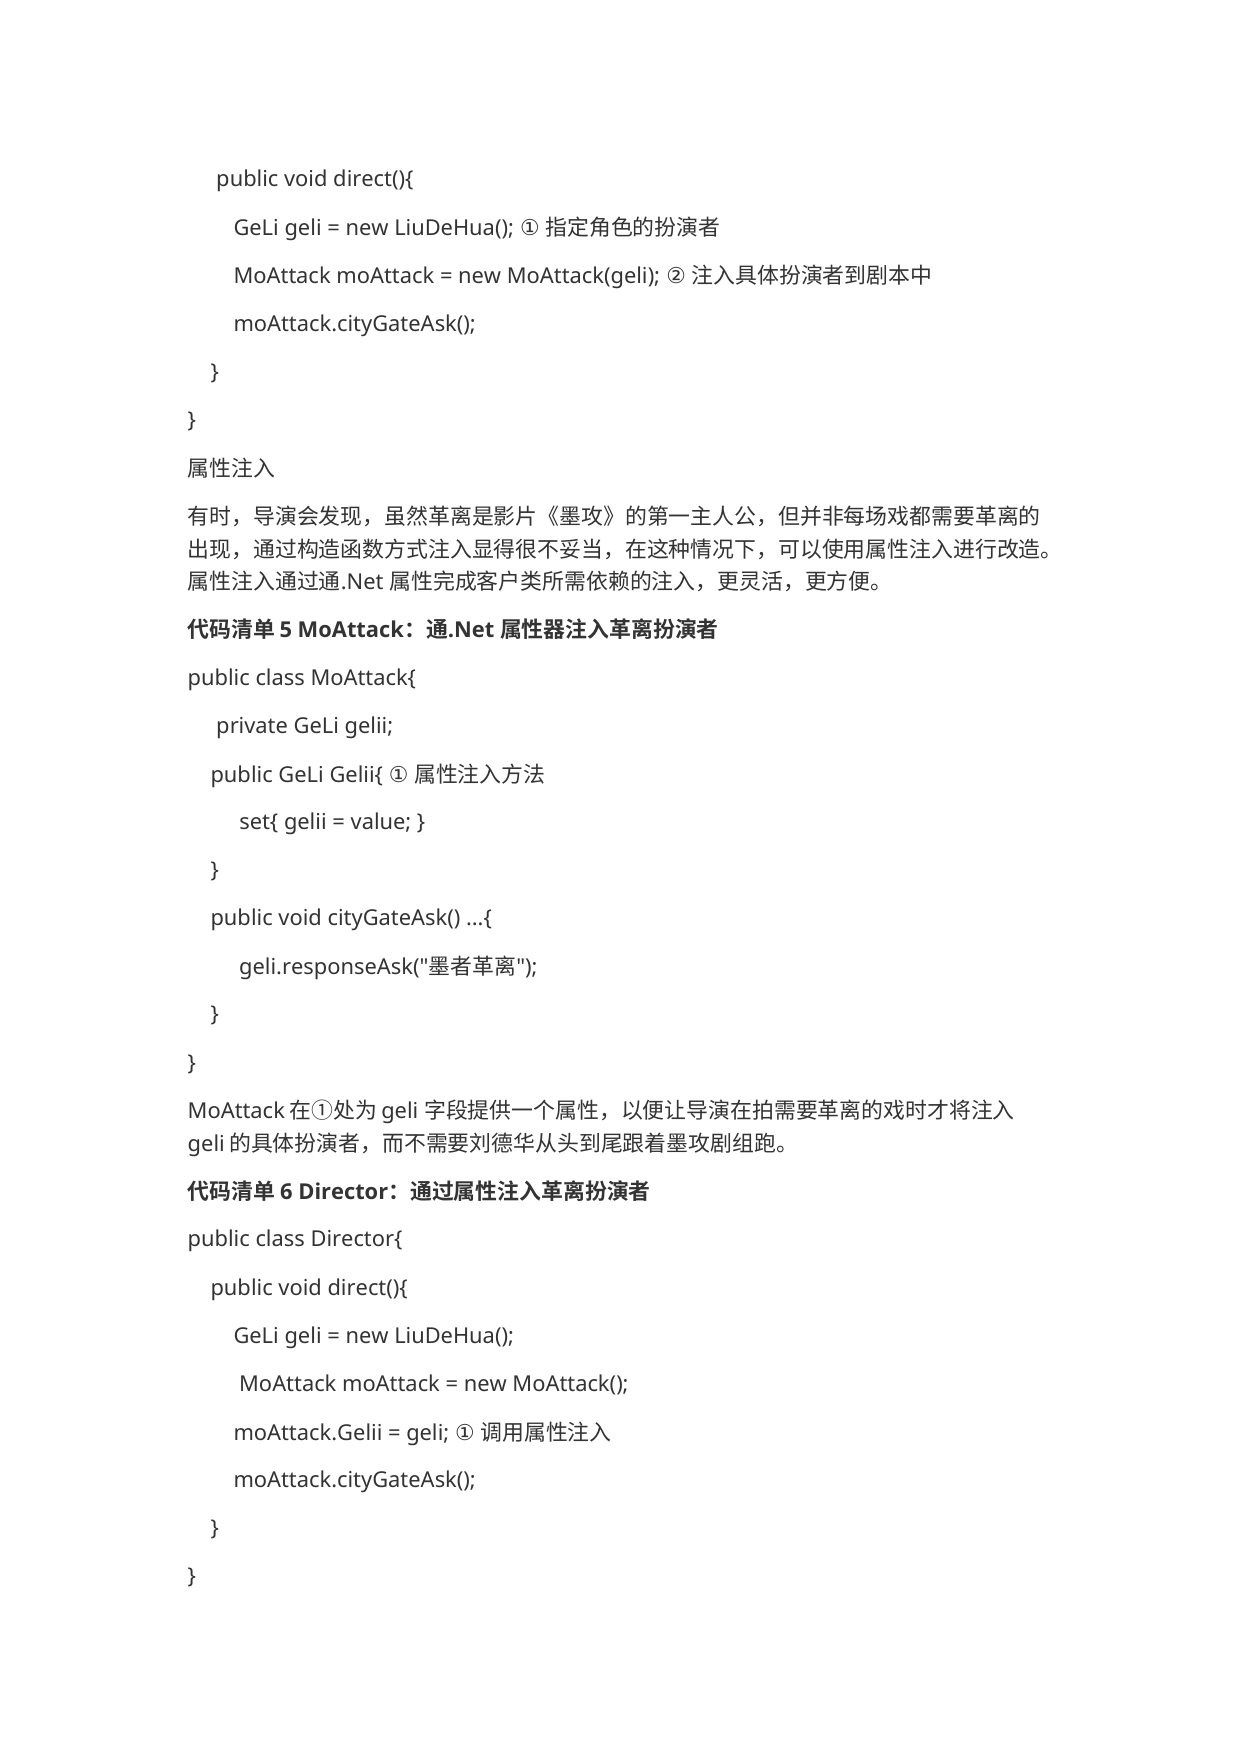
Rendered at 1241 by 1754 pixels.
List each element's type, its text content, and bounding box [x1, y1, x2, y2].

text GeLi geli = new LiuDeHua(); [187, 1318, 1053, 1351]
text MoAttack moAttack = new MoAttack(geli); ② 注入具体扮演者到剧本中 [187, 258, 1053, 291]
text public GeLi Gelii{ ① 属性注入方法 [187, 756, 1053, 789]
text moAttack.cityGateAsk(); [187, 306, 1053, 339]
text set{ gelii = value; } [187, 804, 1053, 837]
text private GeLi gelii; [187, 708, 1053, 741]
text } [187, 1559, 1053, 1591]
text public class Director{ [187, 1222, 1053, 1254]
text } [187, 354, 1053, 387]
text } [187, 403, 1053, 435]
text public class MoAttack{ [187, 660, 1053, 693]
text public void cityGateAsk() ...{ [187, 901, 1053, 933]
text } [187, 853, 1053, 885]
text geli.responseAsk("墨者革离"); [187, 949, 1053, 981]
text moAttack.cityGateAsk(); [187, 1463, 1053, 1495]
text GeLi geli = new LiuDeHua(); ① 指定角色的扮演者 [187, 210, 1053, 243]
text public void direct(){ [187, 162, 1053, 194]
text } [187, 1045, 1053, 1078]
text } [187, 997, 1053, 1029]
text } [187, 1511, 1053, 1543]
text MoAttack在①处为geli 字段提供一个属性，以便让导演在拍需要革离的戏时才将注入geli的具体扮演者，而不需要刘德华从头到尾跟着墨攻剧组跑。 [187, 1093, 1053, 1158]
text moAttack.Gelii = geli; ① 调用属性注入 [187, 1414, 1053, 1447]
text MoAttack moAttack = new MoAttack(); [187, 1366, 1053, 1399]
text 有时，导演会发现，虽然革离是影片《墨攻》的第一主人公，但并非每场戏都需要革离的出现，通过构造函数方式注入显得很不妥当，在这种情况下，可以使用属性注入进行改造。属性注入通过通.Net 属性完成客户类所需依赖的注入，更灵活，更方便。 [187, 499, 1053, 596]
text 代码清单 6 Director：通过属性注入革离扮演者 [187, 1174, 1053, 1206]
text 代码清单5 MoAttack：通.Net 属性器注入革离扮演者 [187, 612, 1053, 644]
text public void direct(){ [187, 1270, 1053, 1303]
text 属性注入 [187, 451, 1053, 483]
